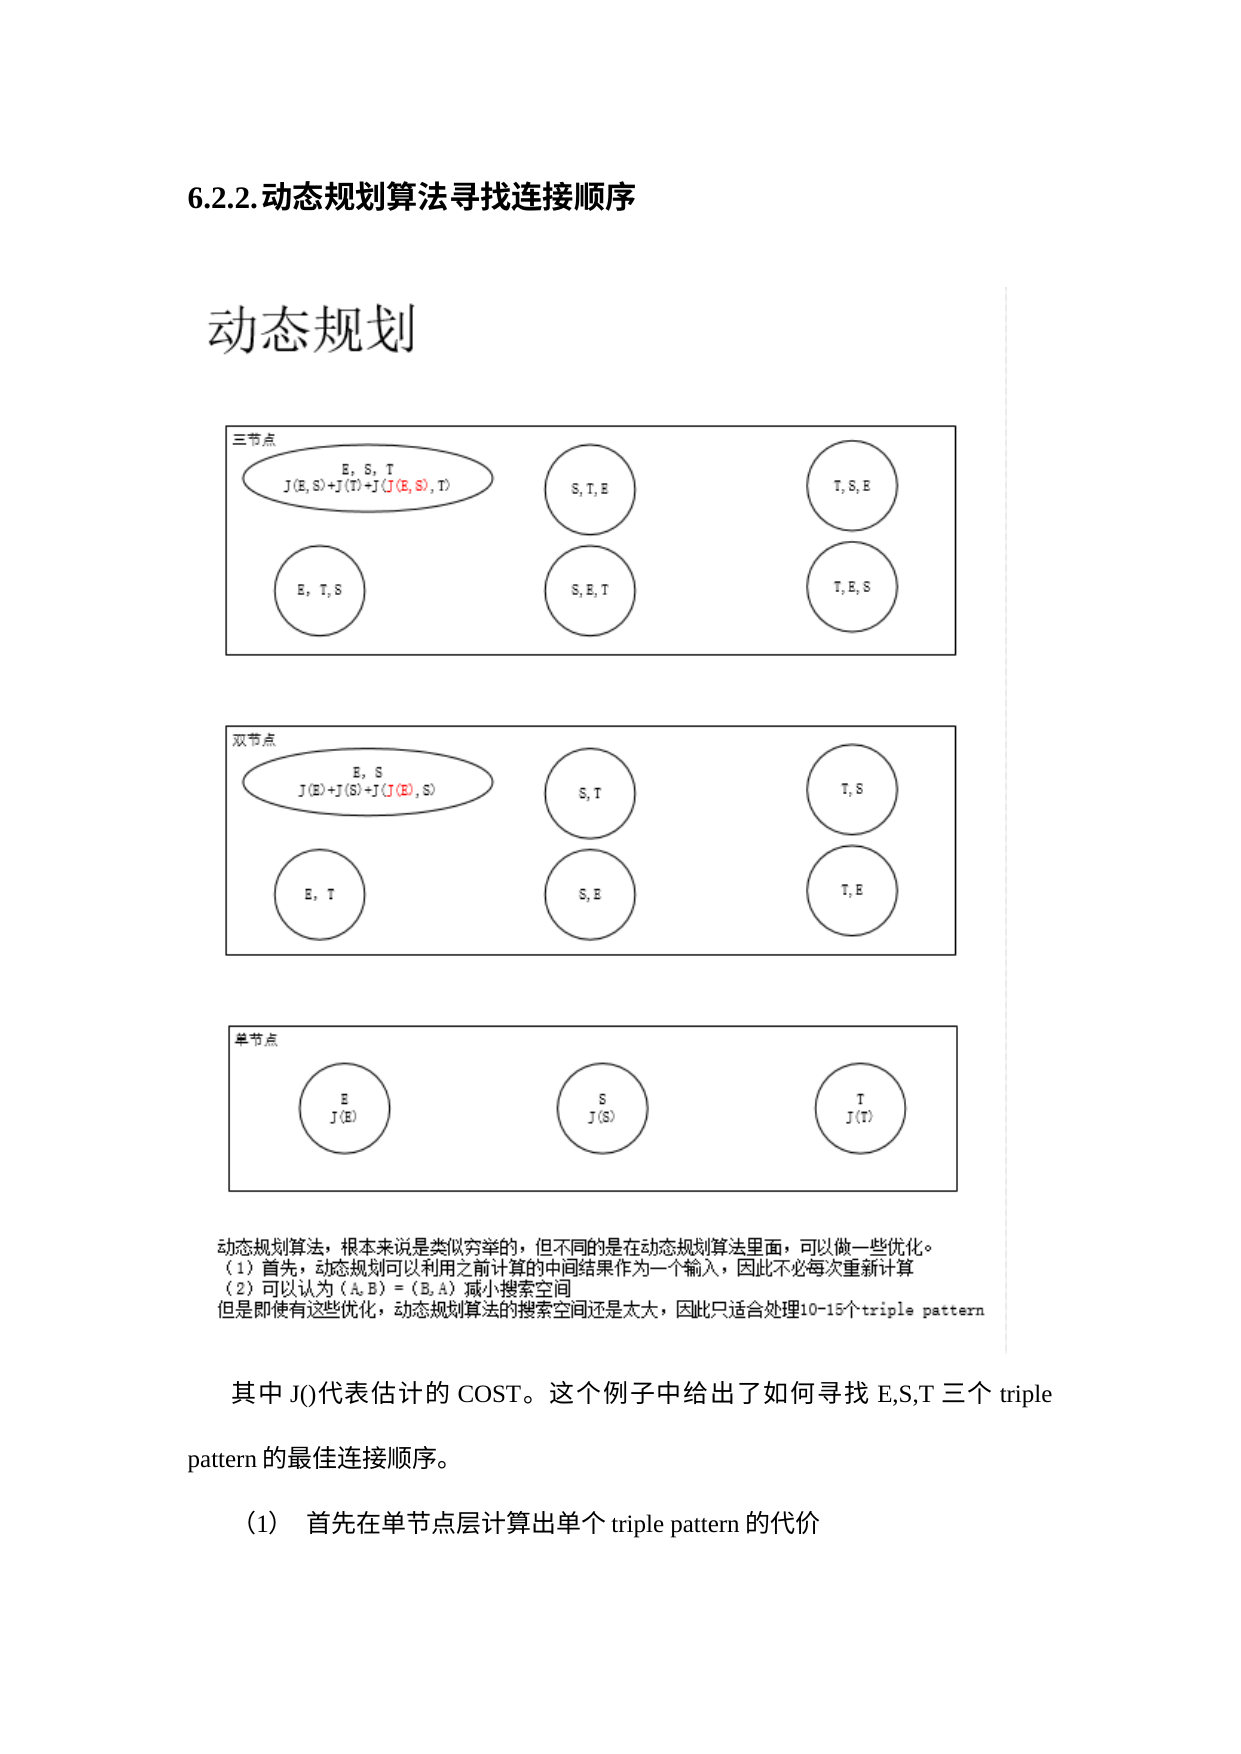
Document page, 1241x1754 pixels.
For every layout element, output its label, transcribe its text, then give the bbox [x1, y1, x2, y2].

text 其中J()代表估计的COST。这个例子中给出了如何寻找E,S,T三个triple pattern的最佳连接顺序。 [187, 1359, 1053, 1489]
list 首先在单节点层计算出单个triple pattern的代价 [231, 1489, 1053, 1554]
picture [187, 287, 1010, 1354]
subtitle 动态规划算法寻找连接顺序 [187, 162, 1053, 227]
